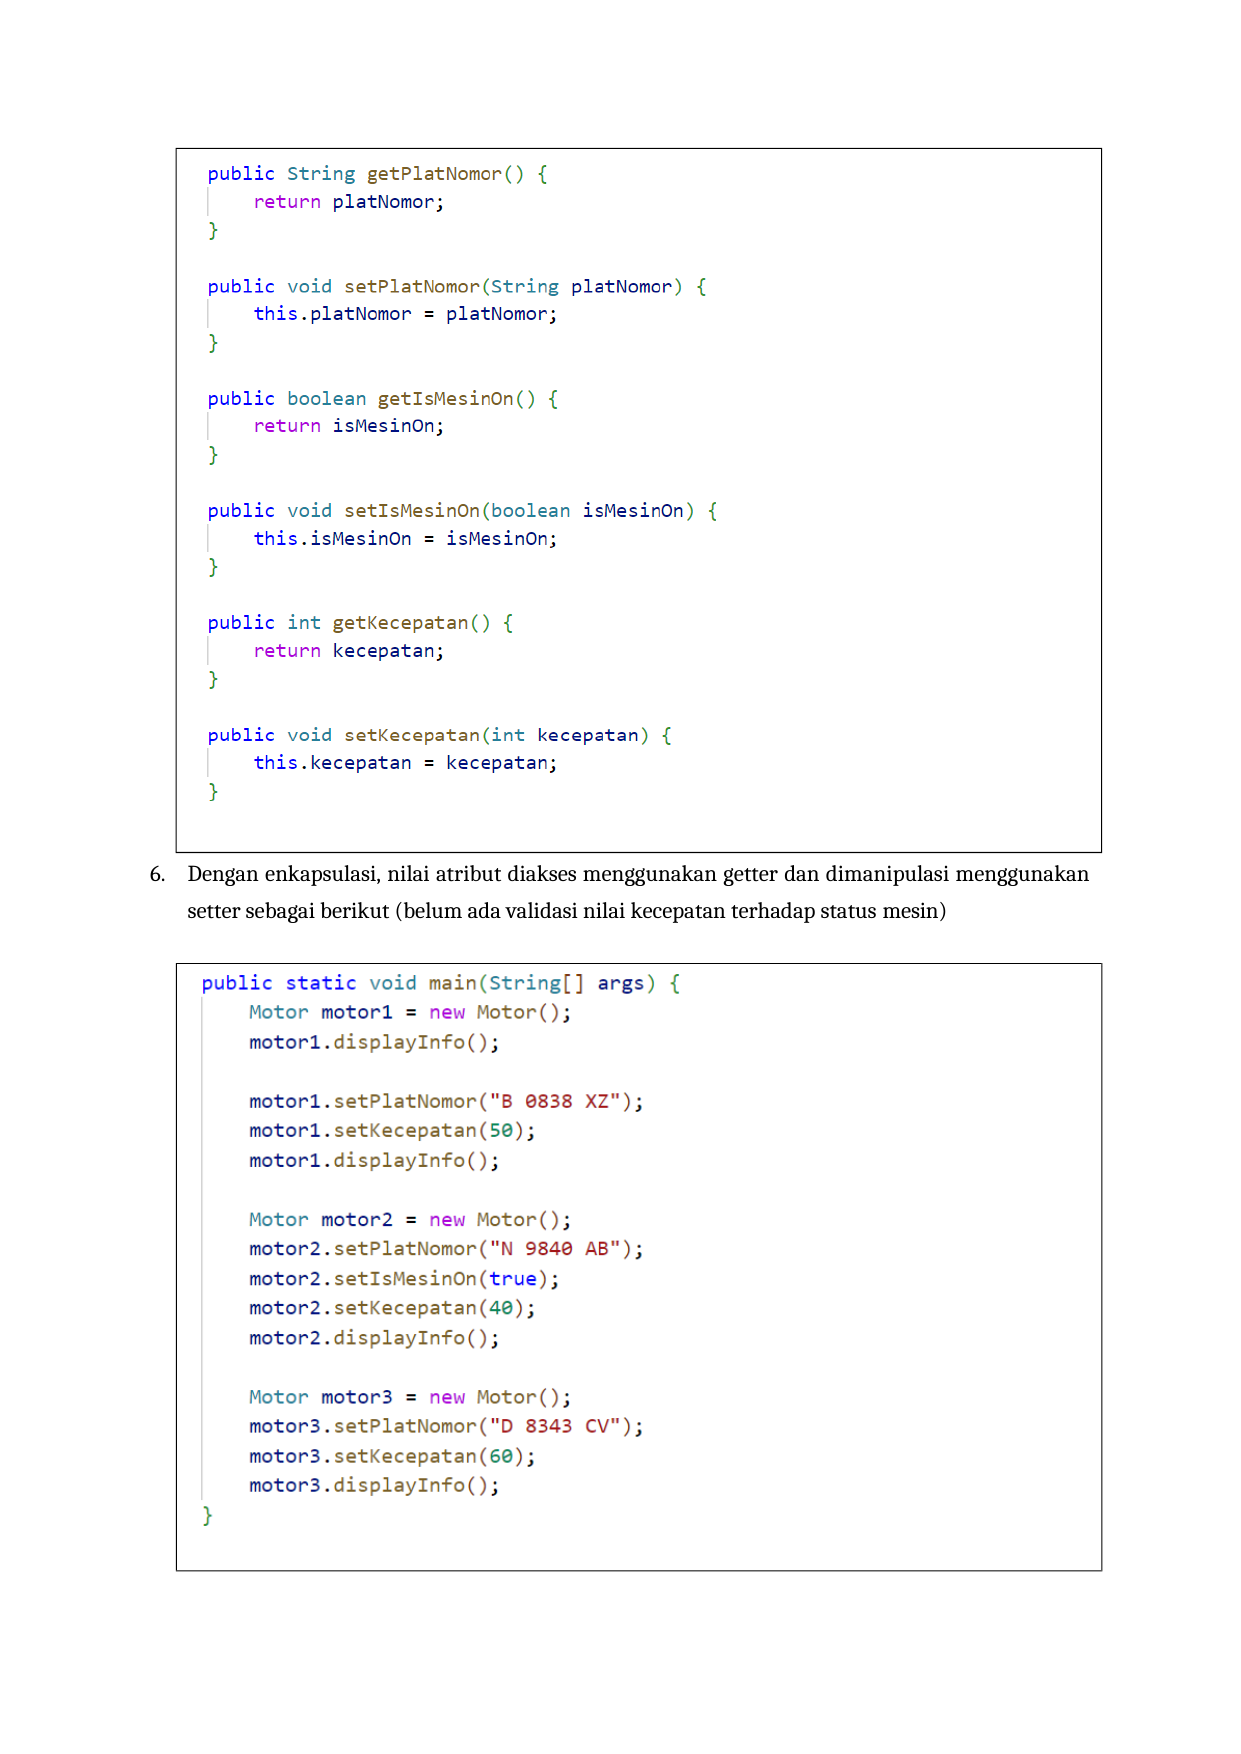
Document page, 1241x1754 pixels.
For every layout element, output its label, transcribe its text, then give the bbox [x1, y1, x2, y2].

picture [207, 165, 716, 801]
list Dengan enkapsulasi, nilai atribut diakses menggunakan getter dan dimanipulasi menggunakan setter sebagai berikut (belum ada validasi nilai kecepatan terhadap status mesin) [150, 861, 1091, 924]
picture [201, 974, 680, 1526]
